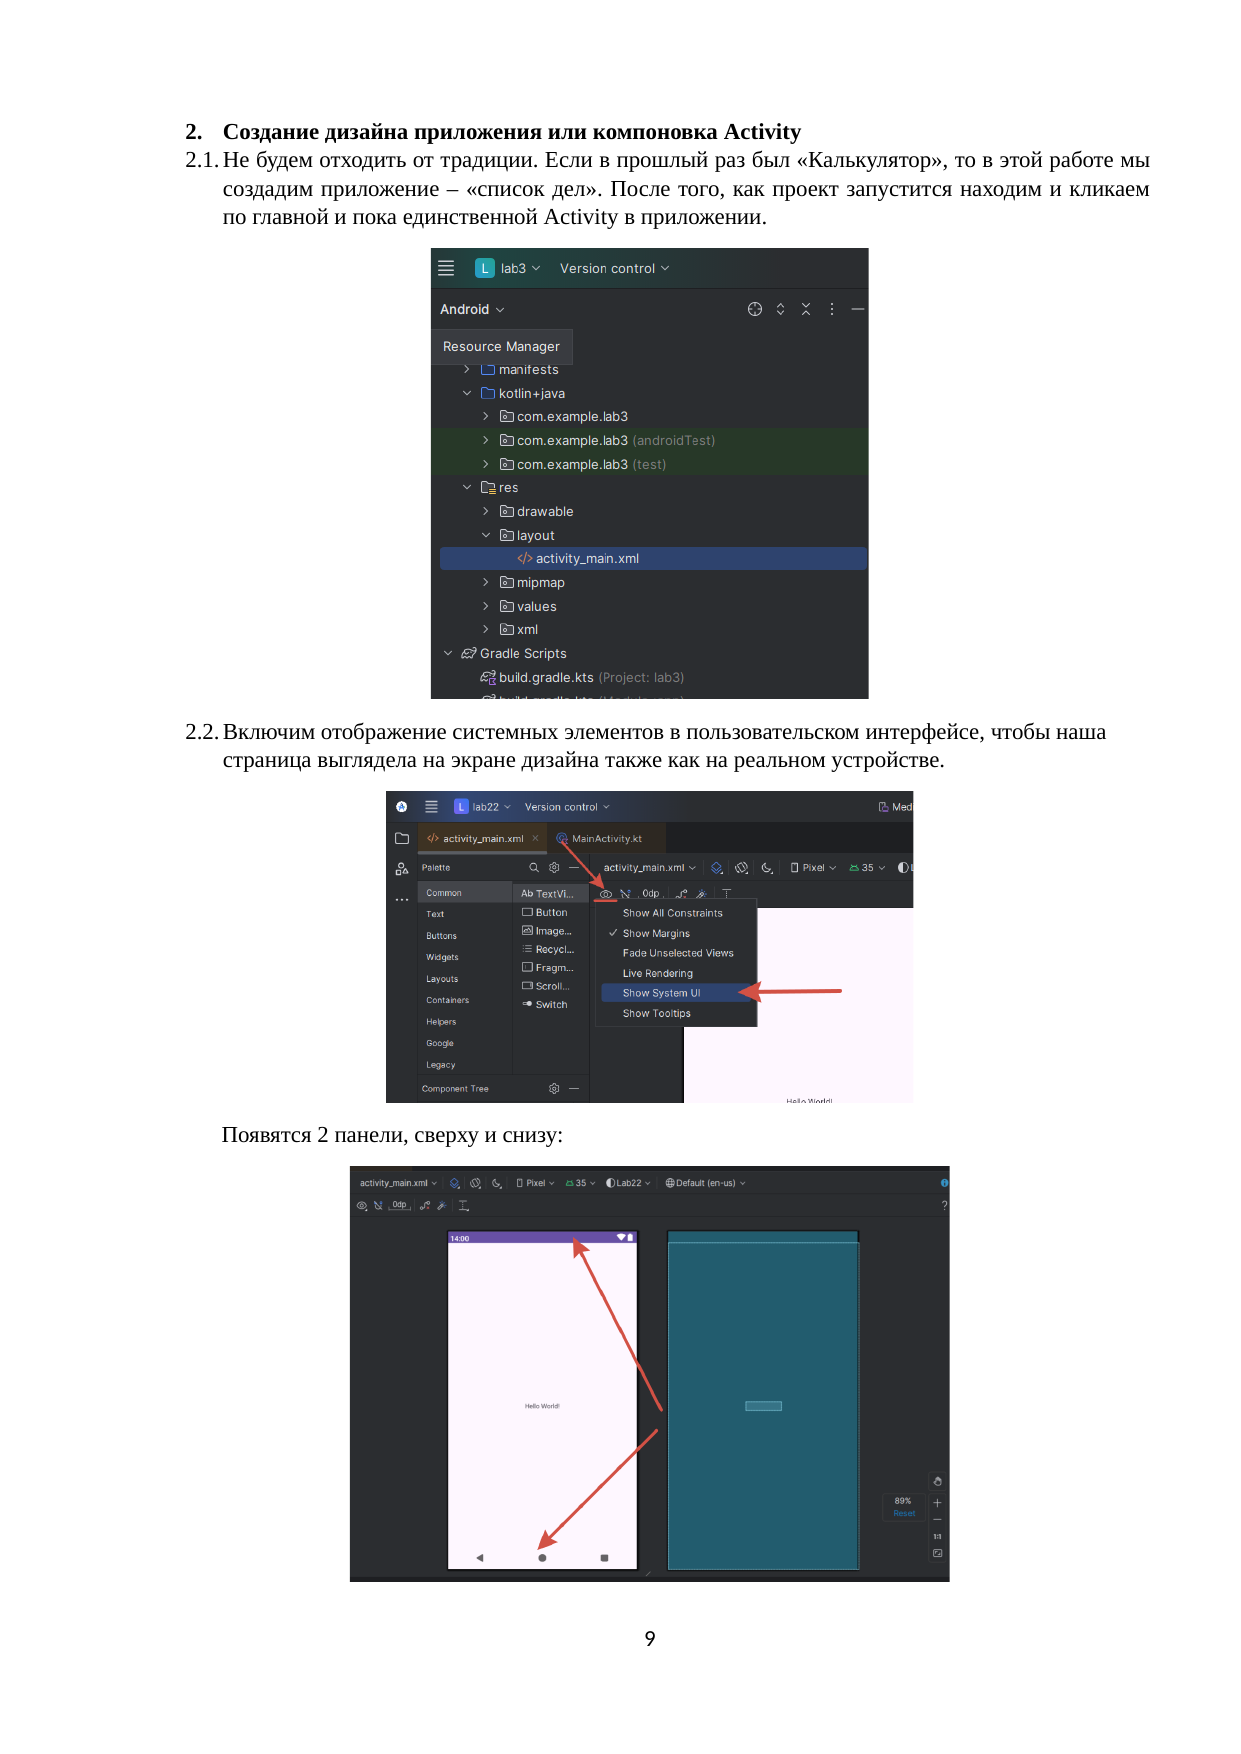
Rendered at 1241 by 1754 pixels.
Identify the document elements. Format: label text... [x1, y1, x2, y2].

picture [349, 1166, 950, 1582]
picture [430, 248, 869, 699]
list Не будем отходить от традиции. Если в прошлый раз был «Калькулятор», то в этой работе мы создадим приложение – «список дел». После того, как проект запустится находим и кликаем по главной и пока единственной Activity в приложении. [185, 147, 1152, 230]
text Появятся 2 панели, сверху и снизу: [148, 1121, 1152, 1148]
picture [386, 791, 914, 1103]
list Включим отображение системных элементов в пользовательском интерфейсе, чтобы наша страница выглядела на экране дизайна также как на реальном устройстве. [185, 718, 1152, 773]
list Создание дизайна приложения или компоновка Activity [185, 118, 1152, 144]
